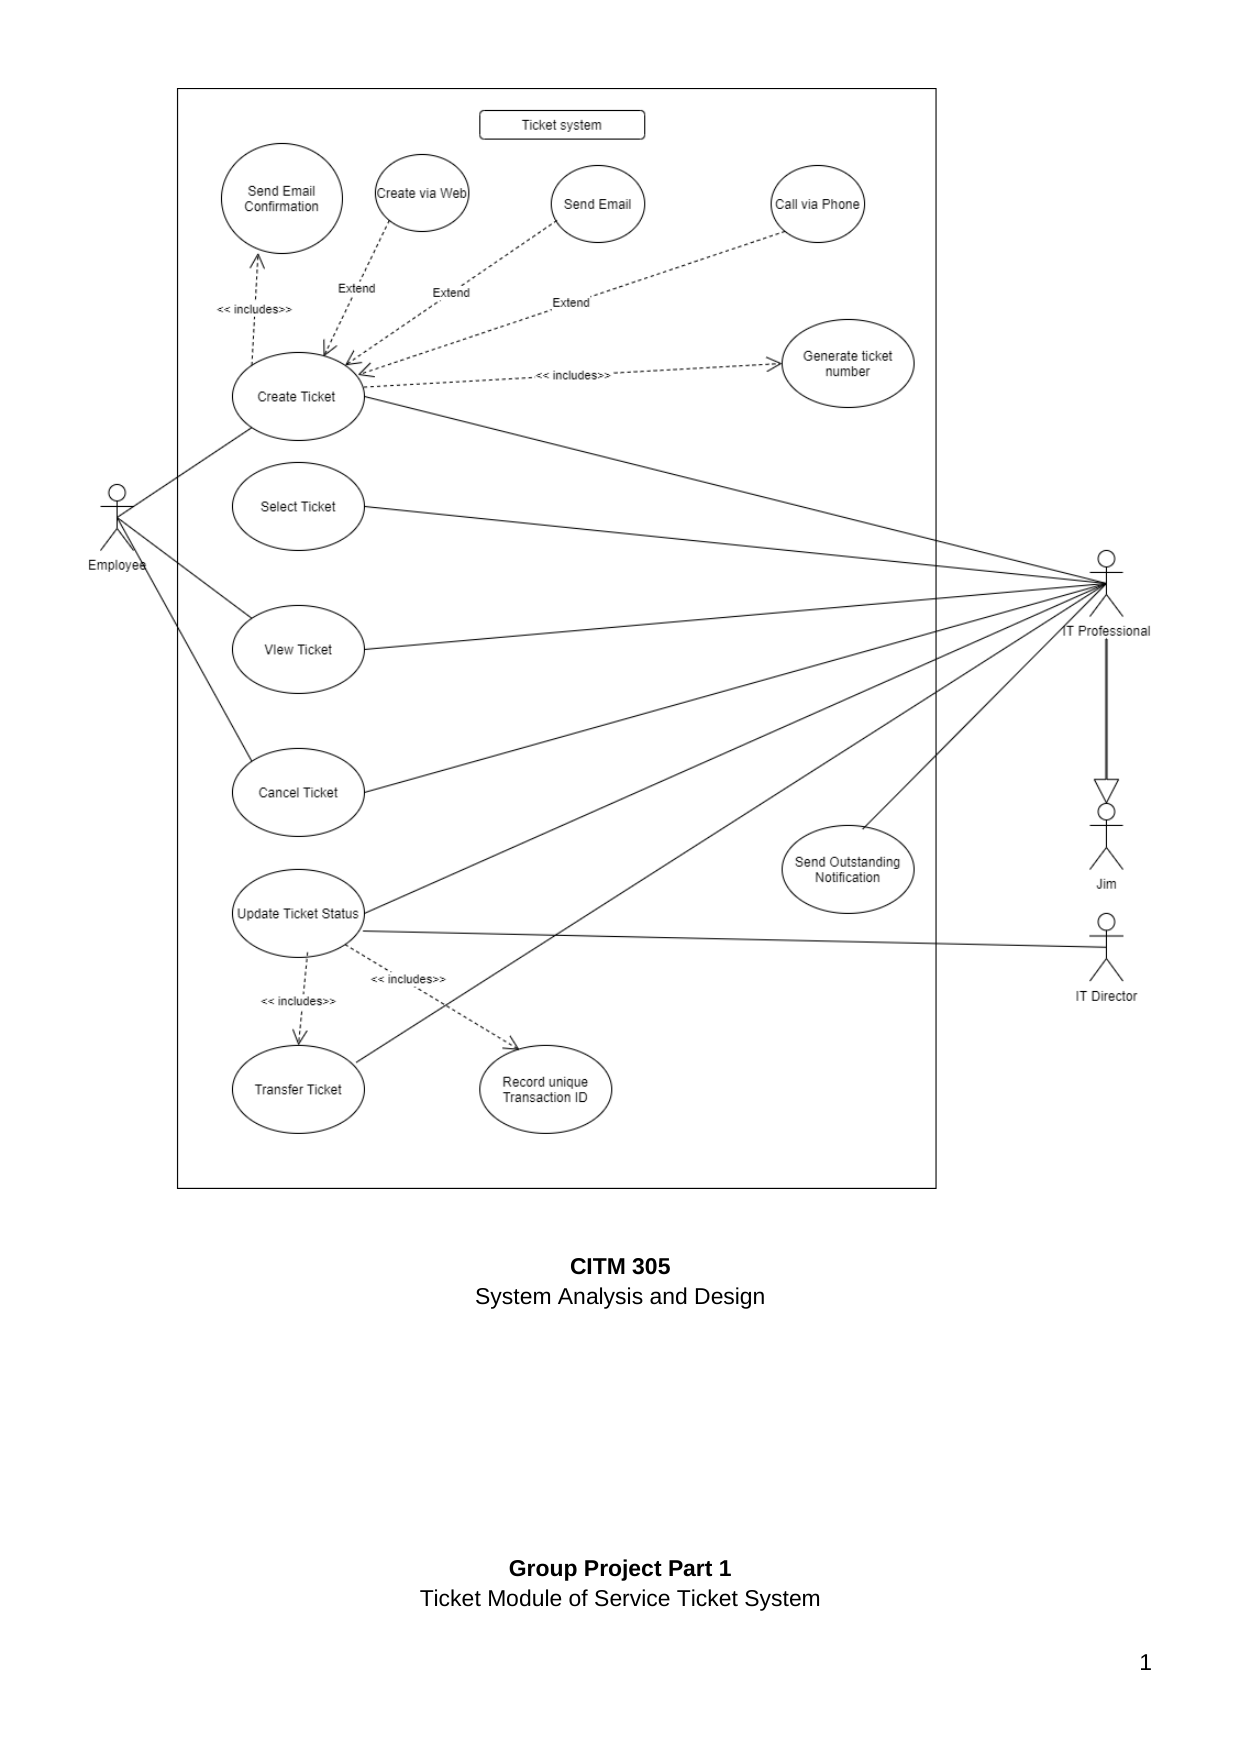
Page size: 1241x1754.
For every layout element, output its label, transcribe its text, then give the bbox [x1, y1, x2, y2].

text Group Project Part 1 [88, 1555, 1152, 1581]
picture [88, 88, 1151, 1189]
text System Analysis and Design [88, 1283, 1152, 1309]
text CITM 305 [88, 1253, 1152, 1279]
text Ticket Module of Service Ticket System [88, 1585, 1152, 1611]
